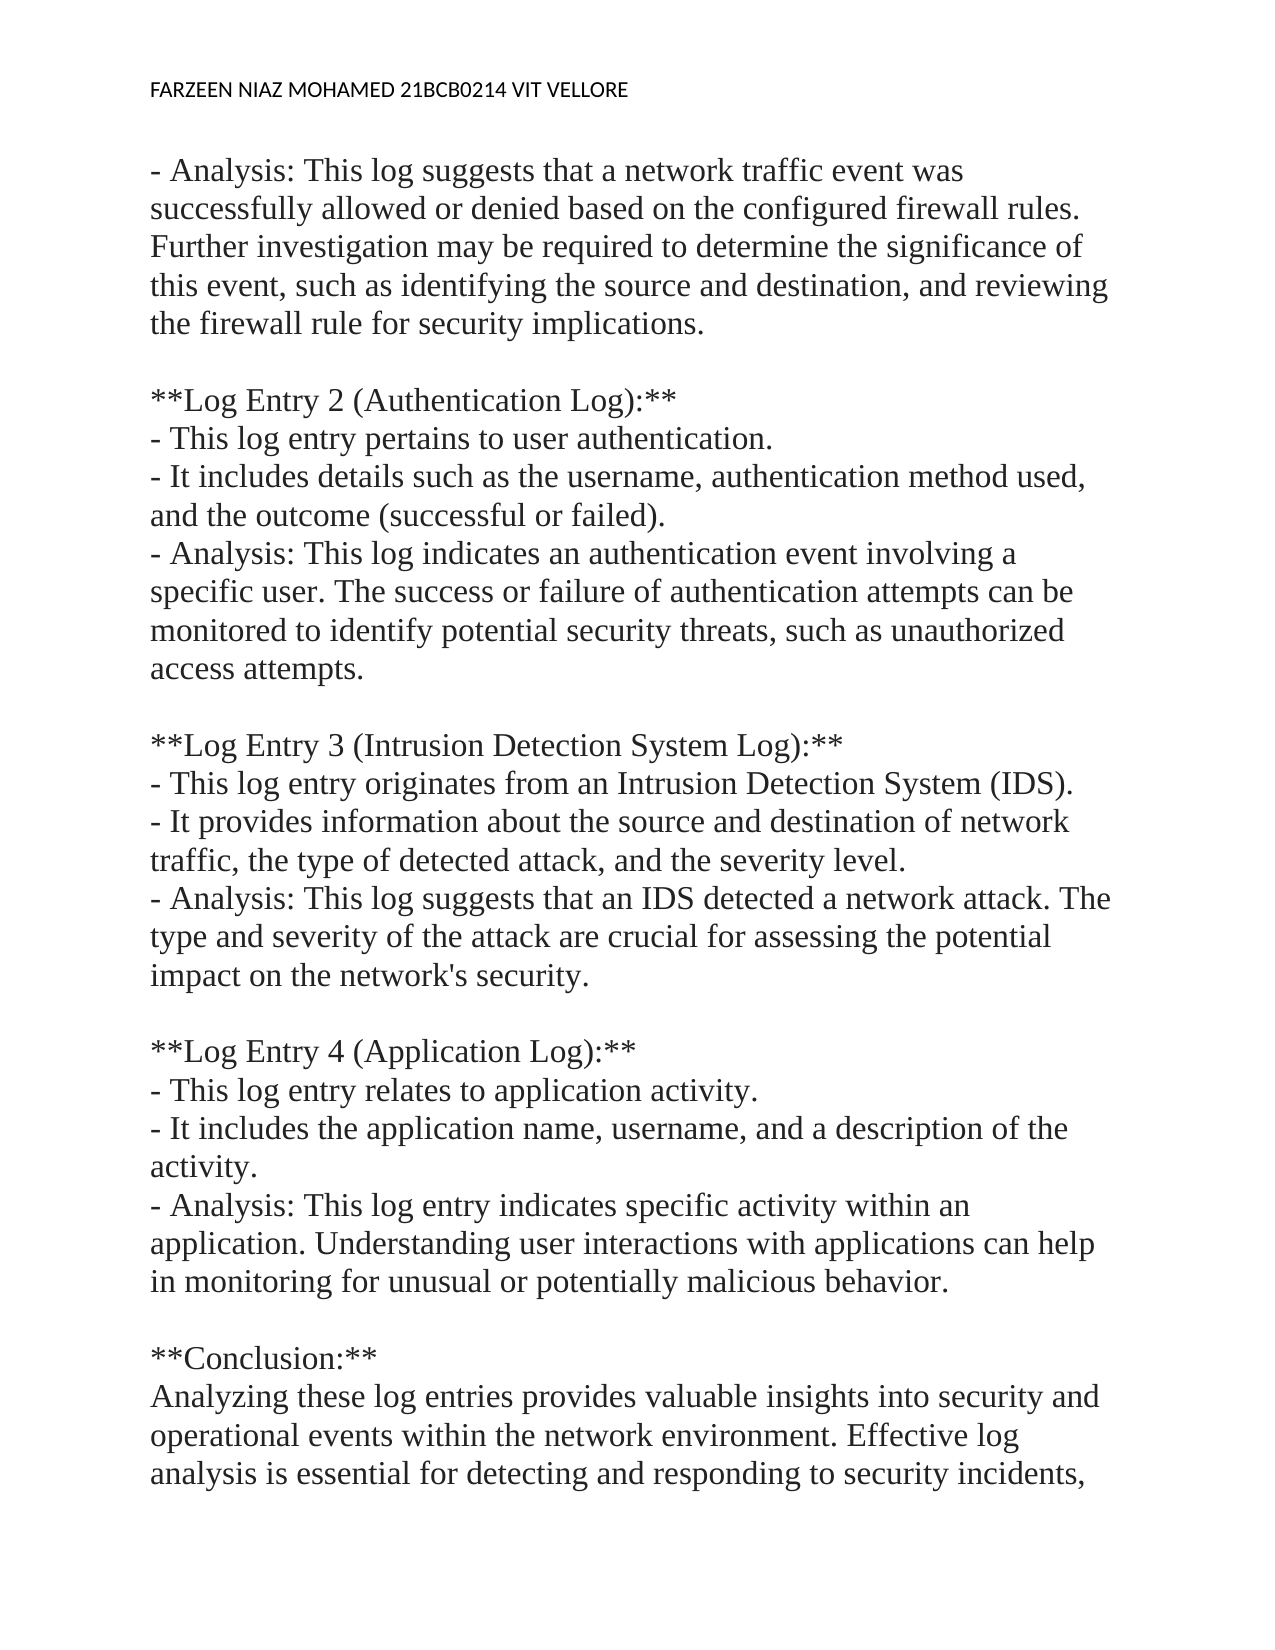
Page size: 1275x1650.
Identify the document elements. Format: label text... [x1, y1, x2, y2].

text - Analysis: This log suggests that an IDS detected a network attack. The type and severity of the attack are crucial for assessing the potential impact on the network's security. [150, 878, 1125, 993]
text - Analysis: This log entry indicates specific activity within an application. Understanding user interactions with applications can help in monitoring for unusual or potentially malicious behavior. [150, 1185, 1125, 1300]
text **Conclusion:** [150, 1338, 1125, 1377]
text - It includes the application name, username, and a description of the activity. [150, 1108, 1125, 1185]
text - This log entry pertains to user authentication. [150, 418, 1125, 457]
text **Log Entry 3 (Intrusion Detection System Log):** [150, 725, 1125, 763]
text **Log Entry 4 (Application Log):** [150, 1032, 1125, 1070]
text - This log entry originates from an Intrusion Detection System (IDS). [150, 763, 1125, 802]
text - It includes details such as the username, authentication method used, and the outcome (successful or failed). [150, 457, 1125, 533]
text - It provides information about the source and destination of network traffic, the type of detected attack, and the severity level. [150, 802, 1125, 878]
text - This log entry relates to application activity. [150, 1070, 1125, 1108]
text **Log Entry 2 (Authentication Log):** [150, 380, 1125, 418]
text - Analysis: This log suggests that a network traffic event was successfully allowed or denied based on the configured firewall rules. Further investigation may be required to determine the significance of this event, such as identifying the source and destination, and reviewing the firewall rule for security implications. [150, 150, 1125, 342]
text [150, 1377, 1125, 1492]
text - Analysis: This log indicates an authentication event involving a specific user. The success or failure of authentication attempts can be monitored to identify potential security threats, such as unauthorized access attempts. [150, 533, 1125, 687]
